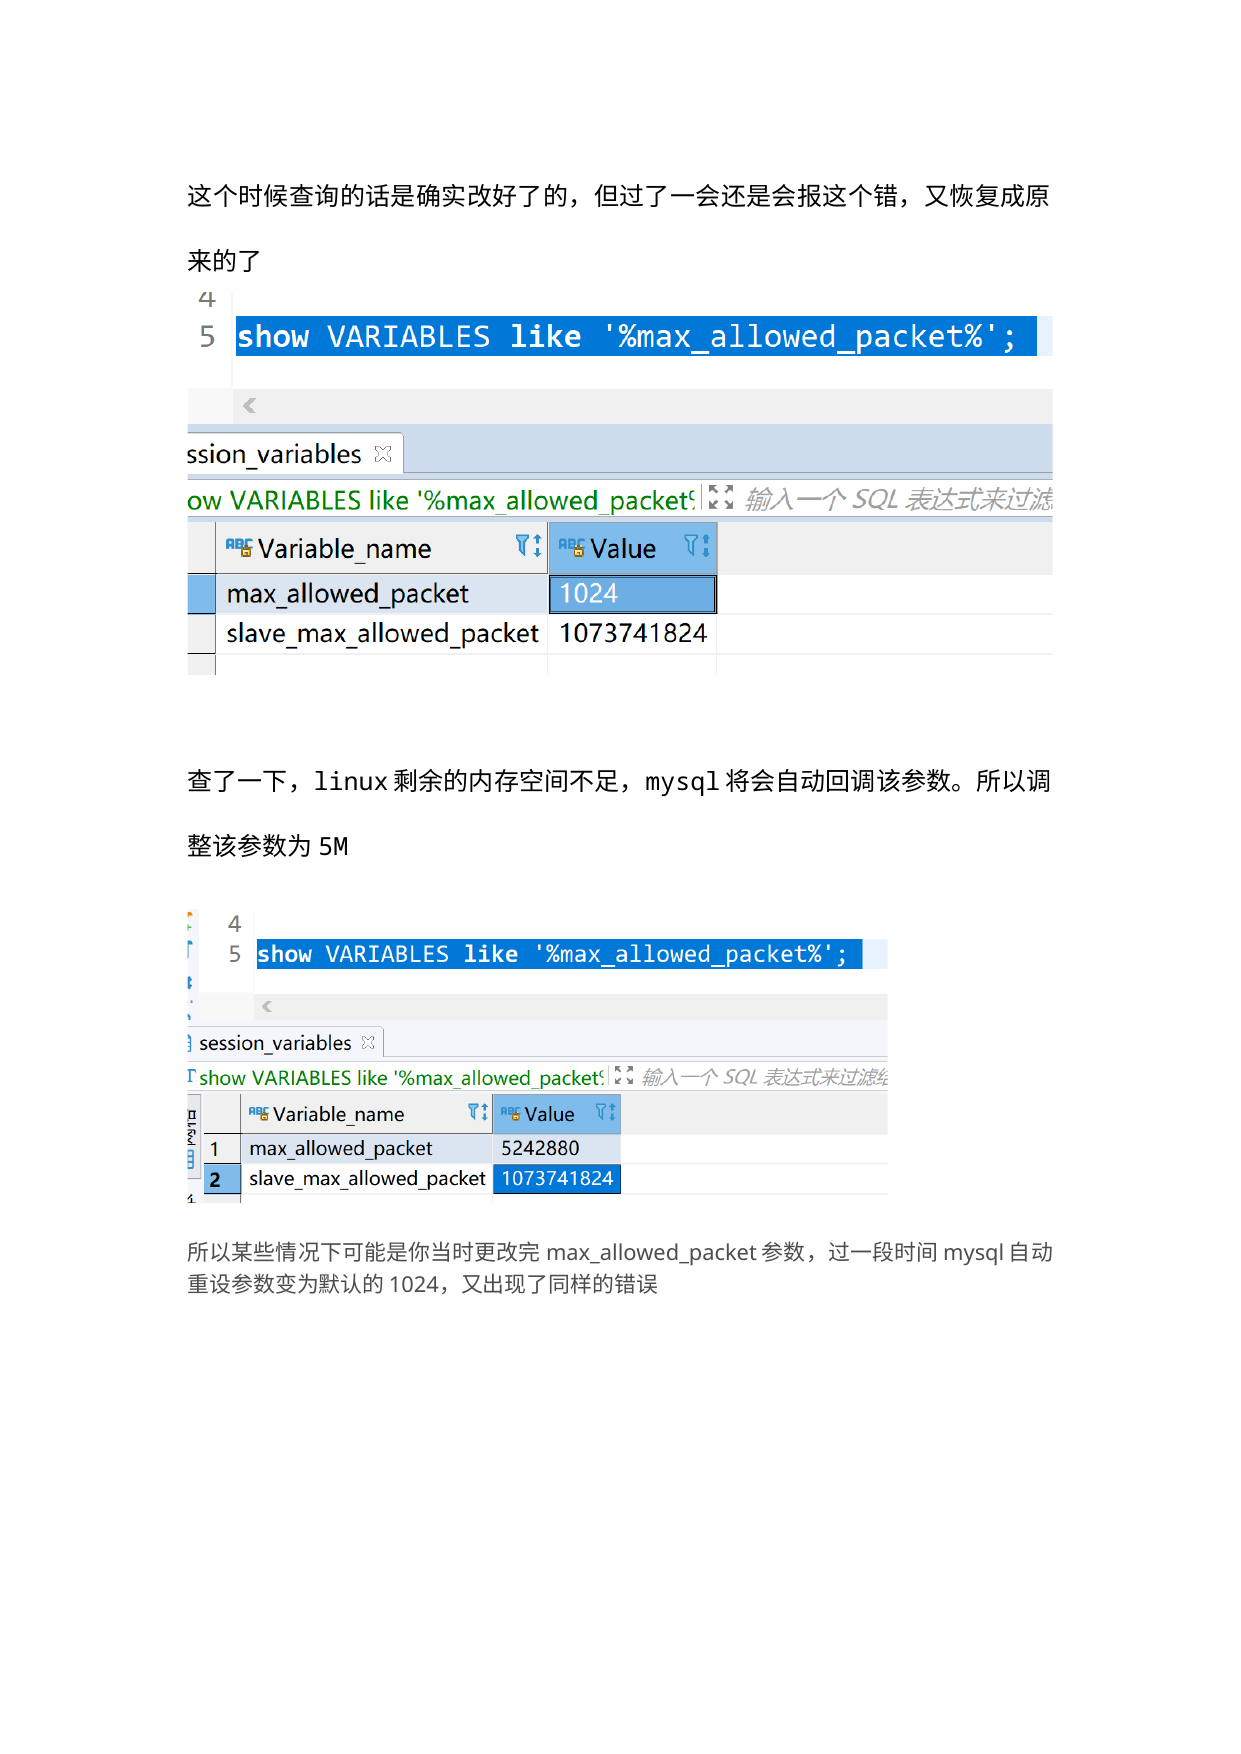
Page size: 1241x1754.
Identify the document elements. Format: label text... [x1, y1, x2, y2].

text 查了一下，linux剩余的内存空间不足，mysql将会自动回调该参数。所以调整该参数为 5M [187, 747, 1053, 877]
picture [187, 292, 1053, 675]
text 所以某些情况下可能是你当时更改完max_allowed_packet参数，过一段时间mysql自动重设参数变为默认的1024，又出现了同样的错误 [187, 1234, 1053, 1299]
text 这个时候查询的话是确实改好了的，但过了一会还是会报这个错，又恢复成原来的了 [187, 162, 1053, 292]
picture [187, 909, 888, 1203]
